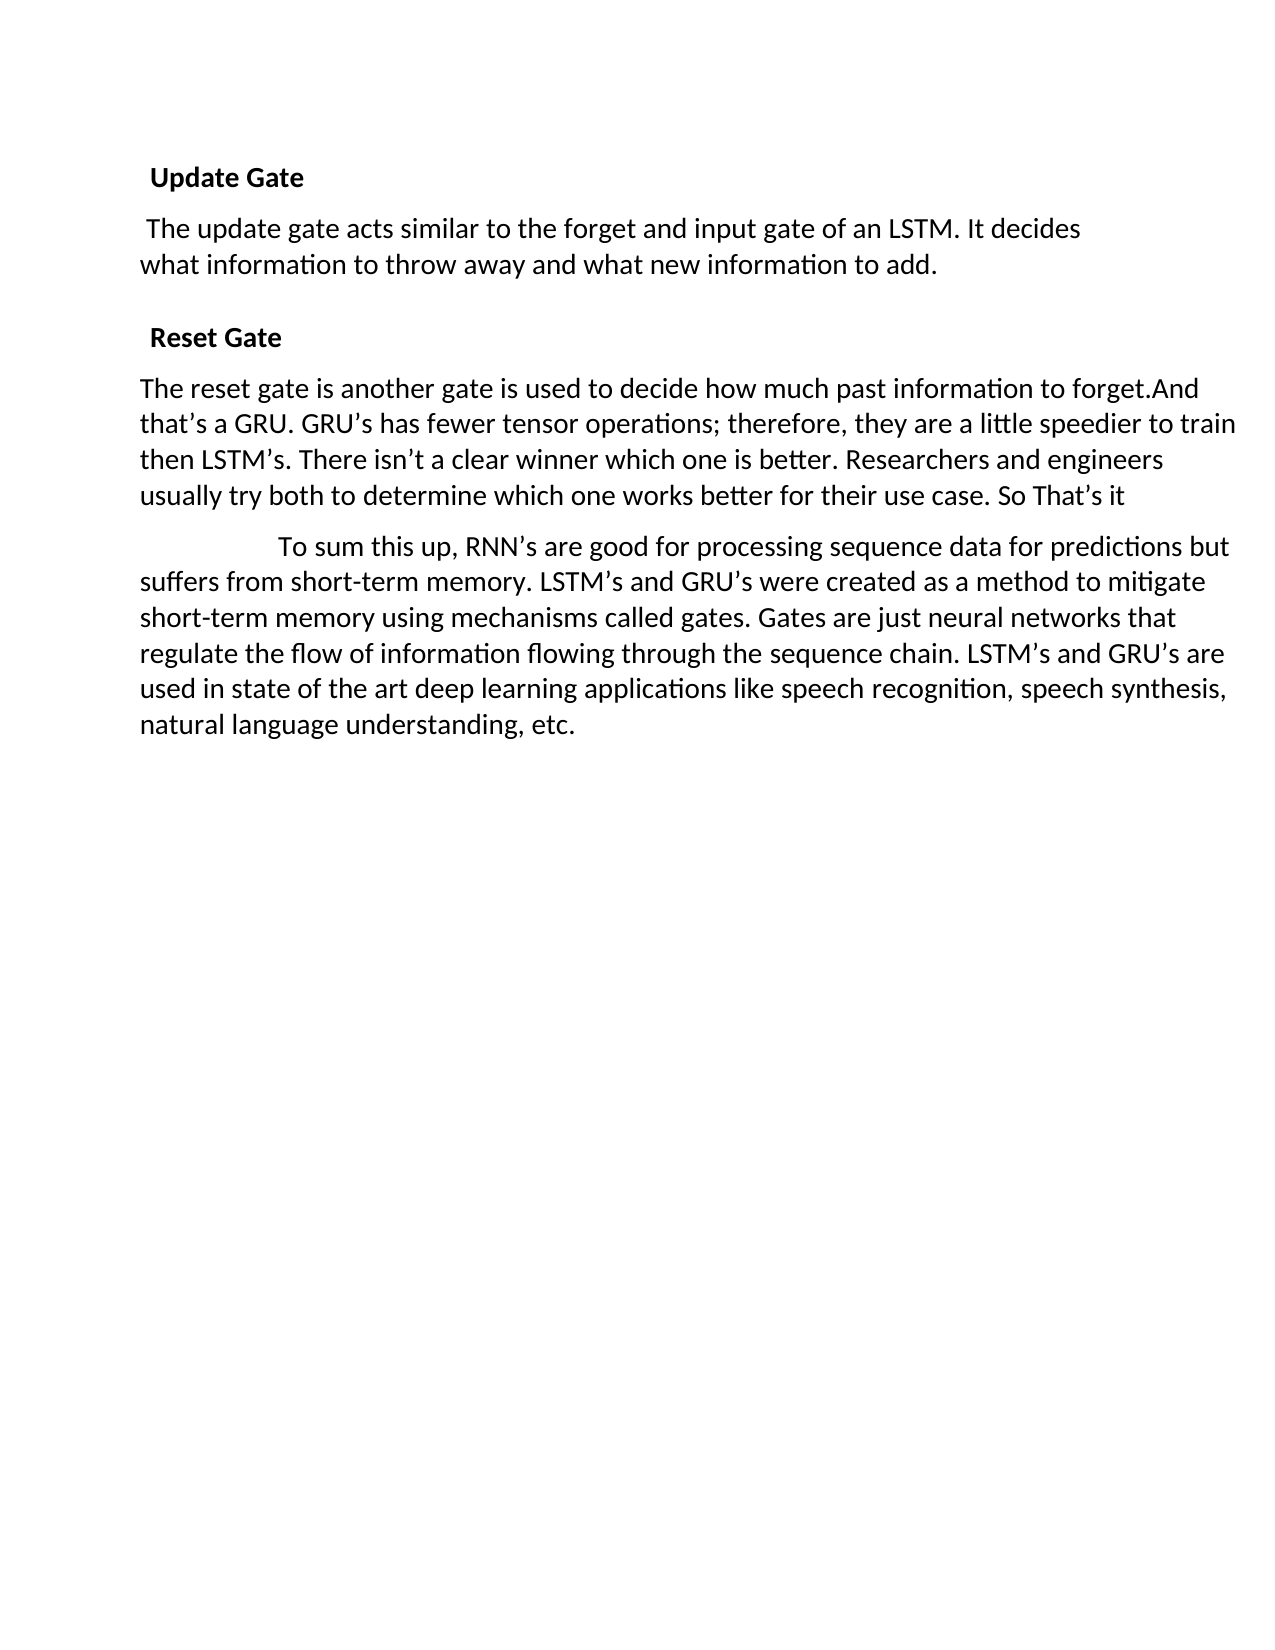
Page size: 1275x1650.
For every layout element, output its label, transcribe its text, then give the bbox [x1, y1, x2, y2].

text To sum this up, RNN’s are good for processing sequence data for predictions but suffers from short-term memory. LSTM’s and GRU’s were created as a method to mitigate short-term memory using mechanisms called gates. Gates are just neural networks that regulate the flow of information flowing through the sequence chain. LSTM’s and GRU’s are used in state of the art deep learning applications like speech recognition, speech synthesis, natural language understanding, etc. [139, 528, 1246, 742]
text The reset gate is another gate is used to decide how much past information to forget.And that’s a GRU. GRU’s has fewer tensor operations; therefore, they are a little speedier to train then LSTM’s. There isn’t a clear winner which one is better. Researchers and engineers usually try both to determine which one works better for their use case. So That’s it [139, 370, 1246, 512]
text The update gate acts similar to the forget and input gate of an LSTM. It decides what information to throw away and what new information to add. [139, 211, 1113, 282]
subtitle Reset Gate [150, 319, 1246, 354]
subtitle Update Gate [150, 159, 1246, 195]
